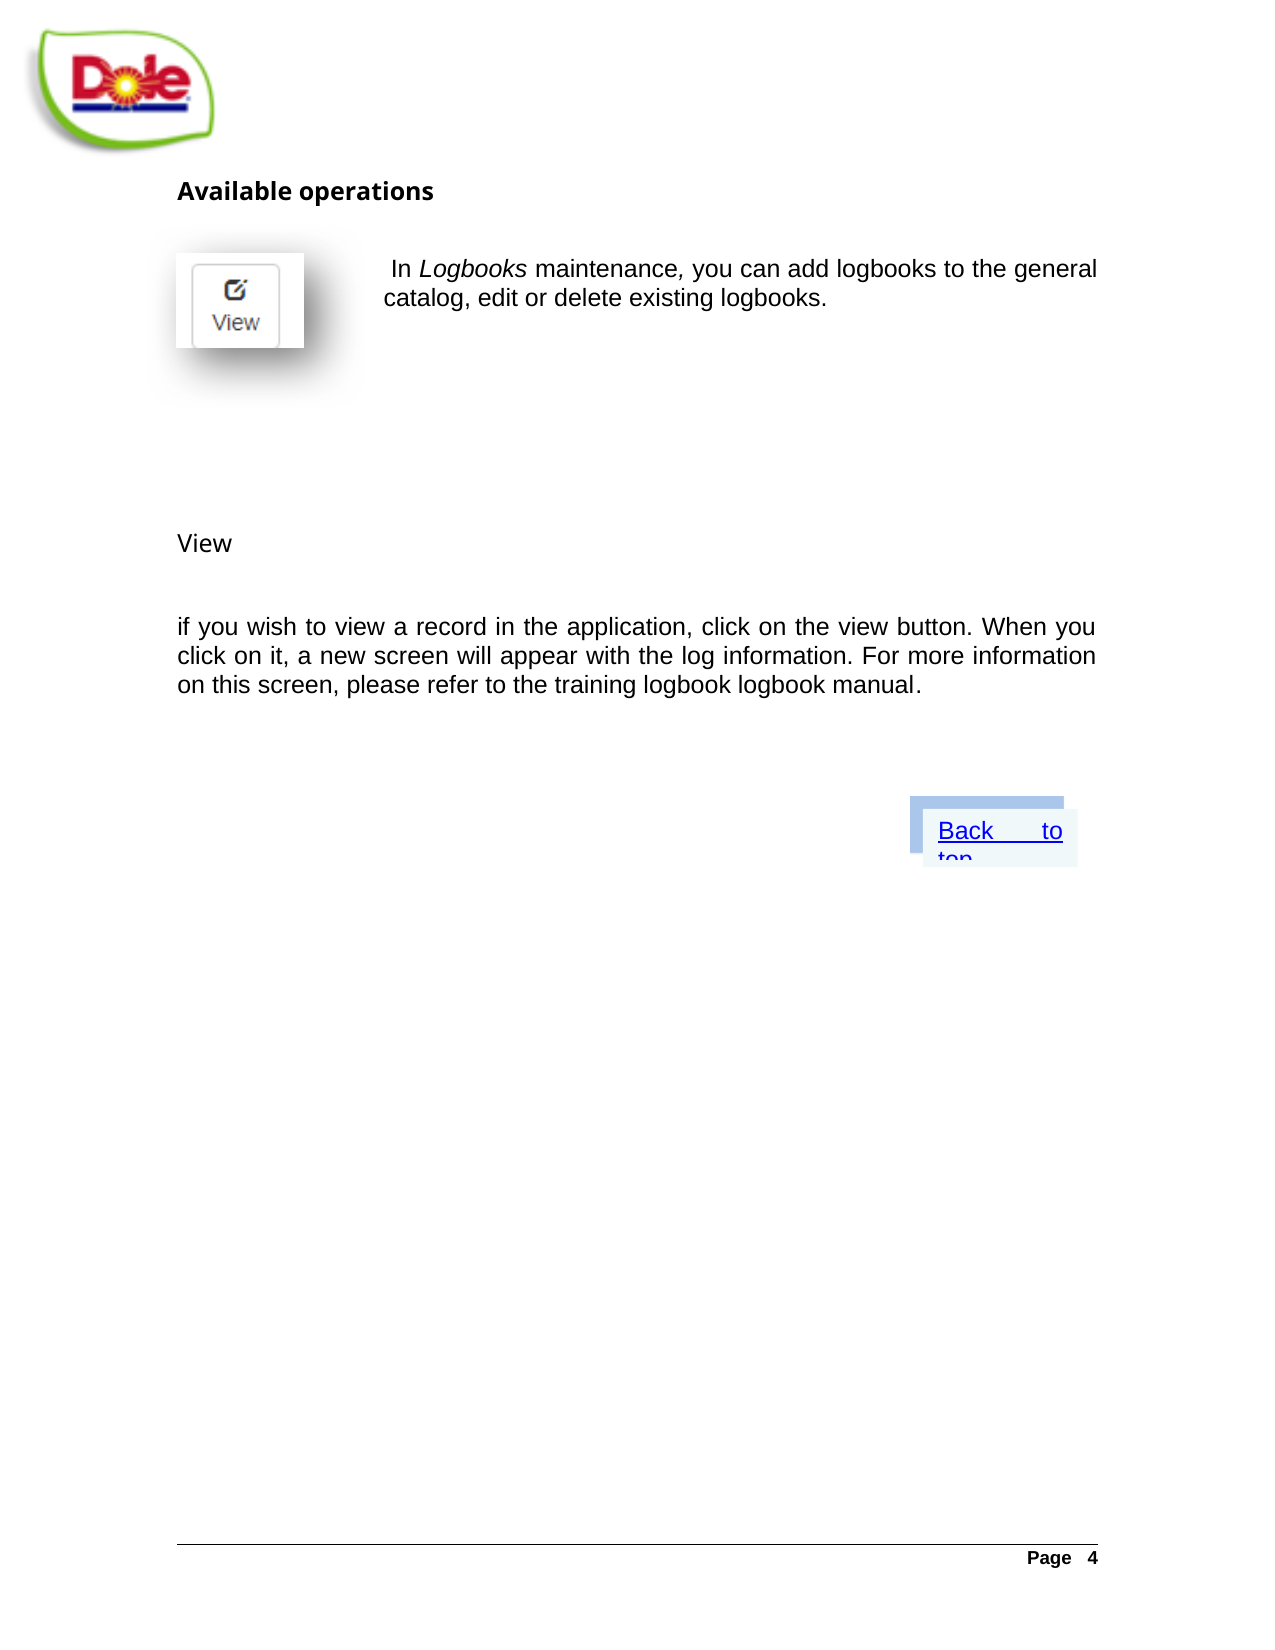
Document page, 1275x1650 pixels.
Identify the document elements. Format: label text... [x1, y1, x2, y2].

picture [176, 253, 304, 348]
text In Logbooks maintenance, you can add logbooks to the general catalog, edit or delete existing logbooks. [337, 254, 1098, 311]
subtitle Available operations [177, 173, 1098, 207]
text if you wish to view a record in the application, click on the view button. When you click on it, a new screen will appear with the log information. For more information on this screen, please refer to the training logbook logbook manual. [177, 612, 1098, 698]
picture [0, 0, 254, 174]
subtitle View [177, 525, 1098, 559]
